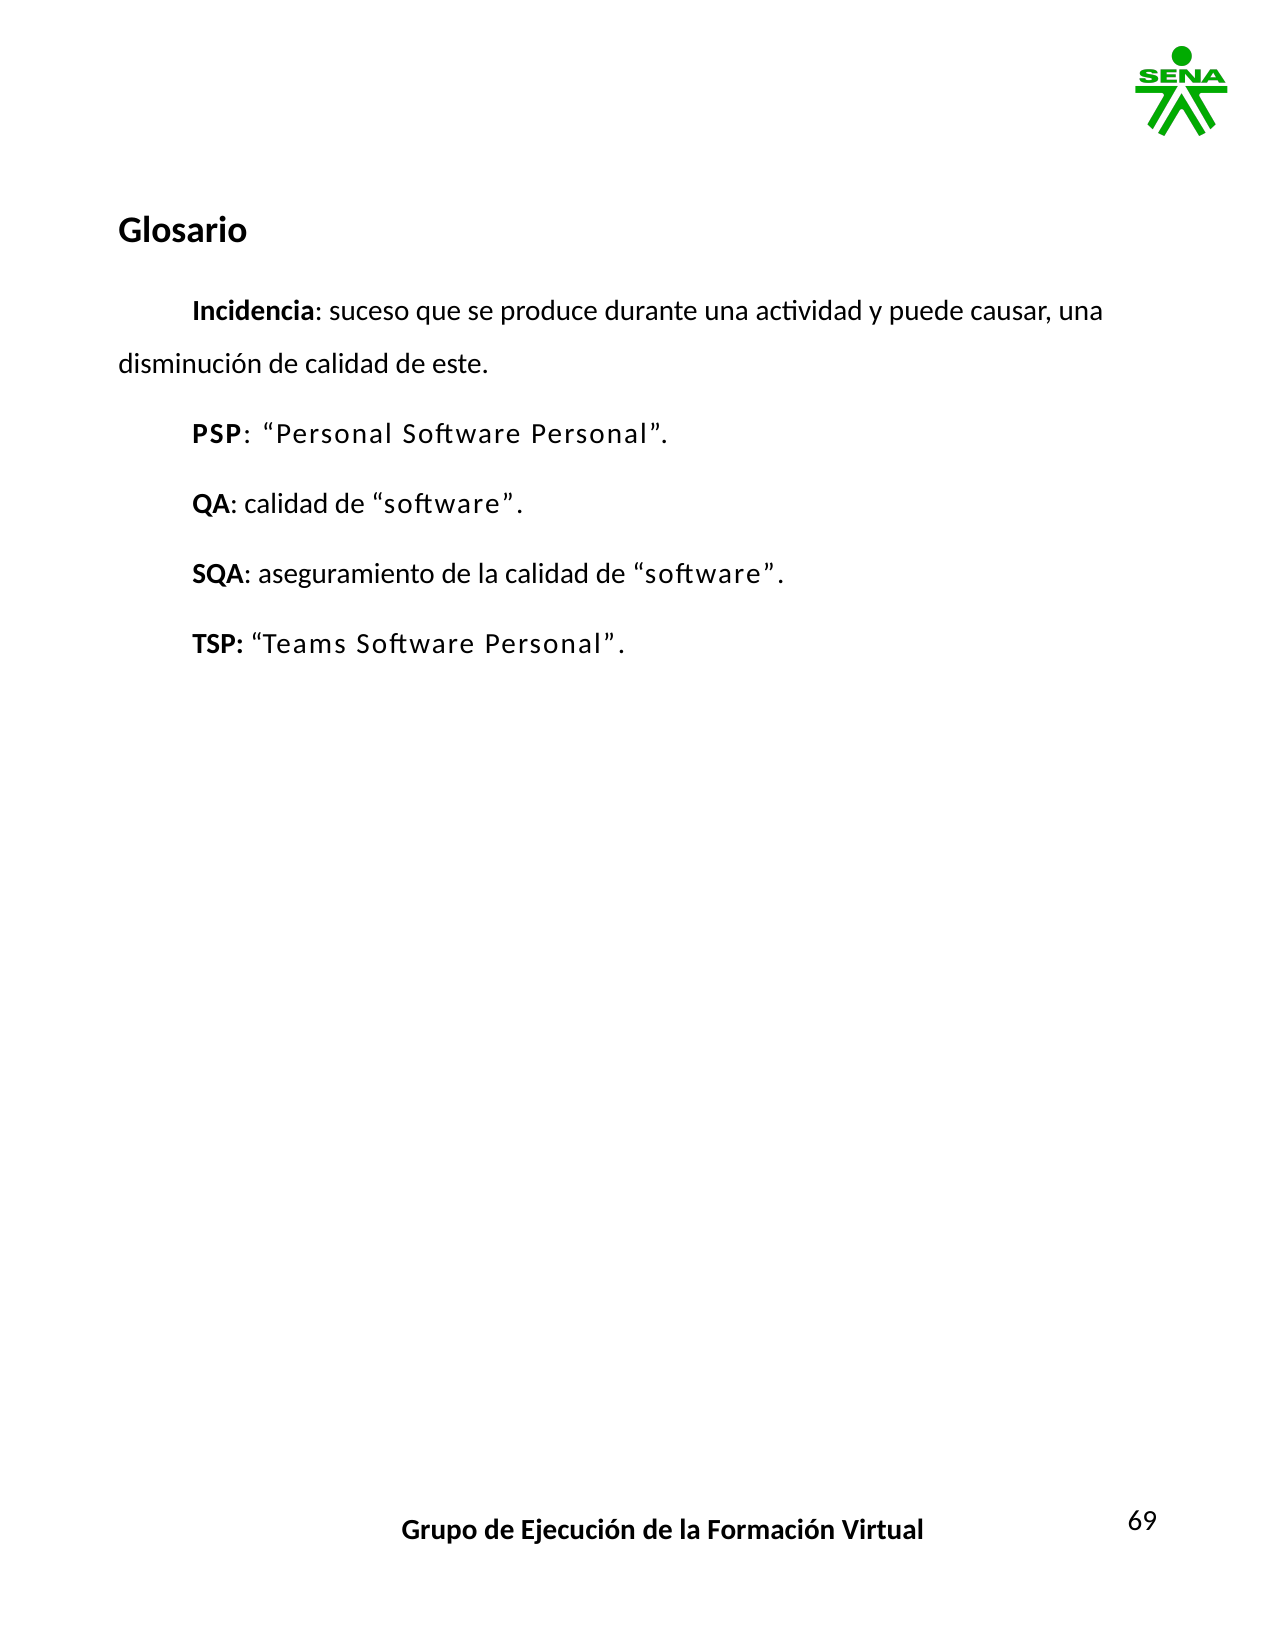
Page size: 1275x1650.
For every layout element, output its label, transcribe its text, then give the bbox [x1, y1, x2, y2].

text TSP: “Teams Software Personal”. [118, 626, 1157, 661]
text PSP: “Personal Software Personal”. [118, 415, 1157, 451]
text QA: calidad de “software”. [118, 485, 1157, 521]
text Glosario [118, 206, 1157, 252]
text Incidencia: suceso que se produce durante una actividad y puede causar, una disminución de calidad de este. [118, 292, 1157, 381]
text SQA: aseguramiento de la calidad de “software”. [118, 556, 1157, 591]
picture [1135, 46, 1228, 136]
